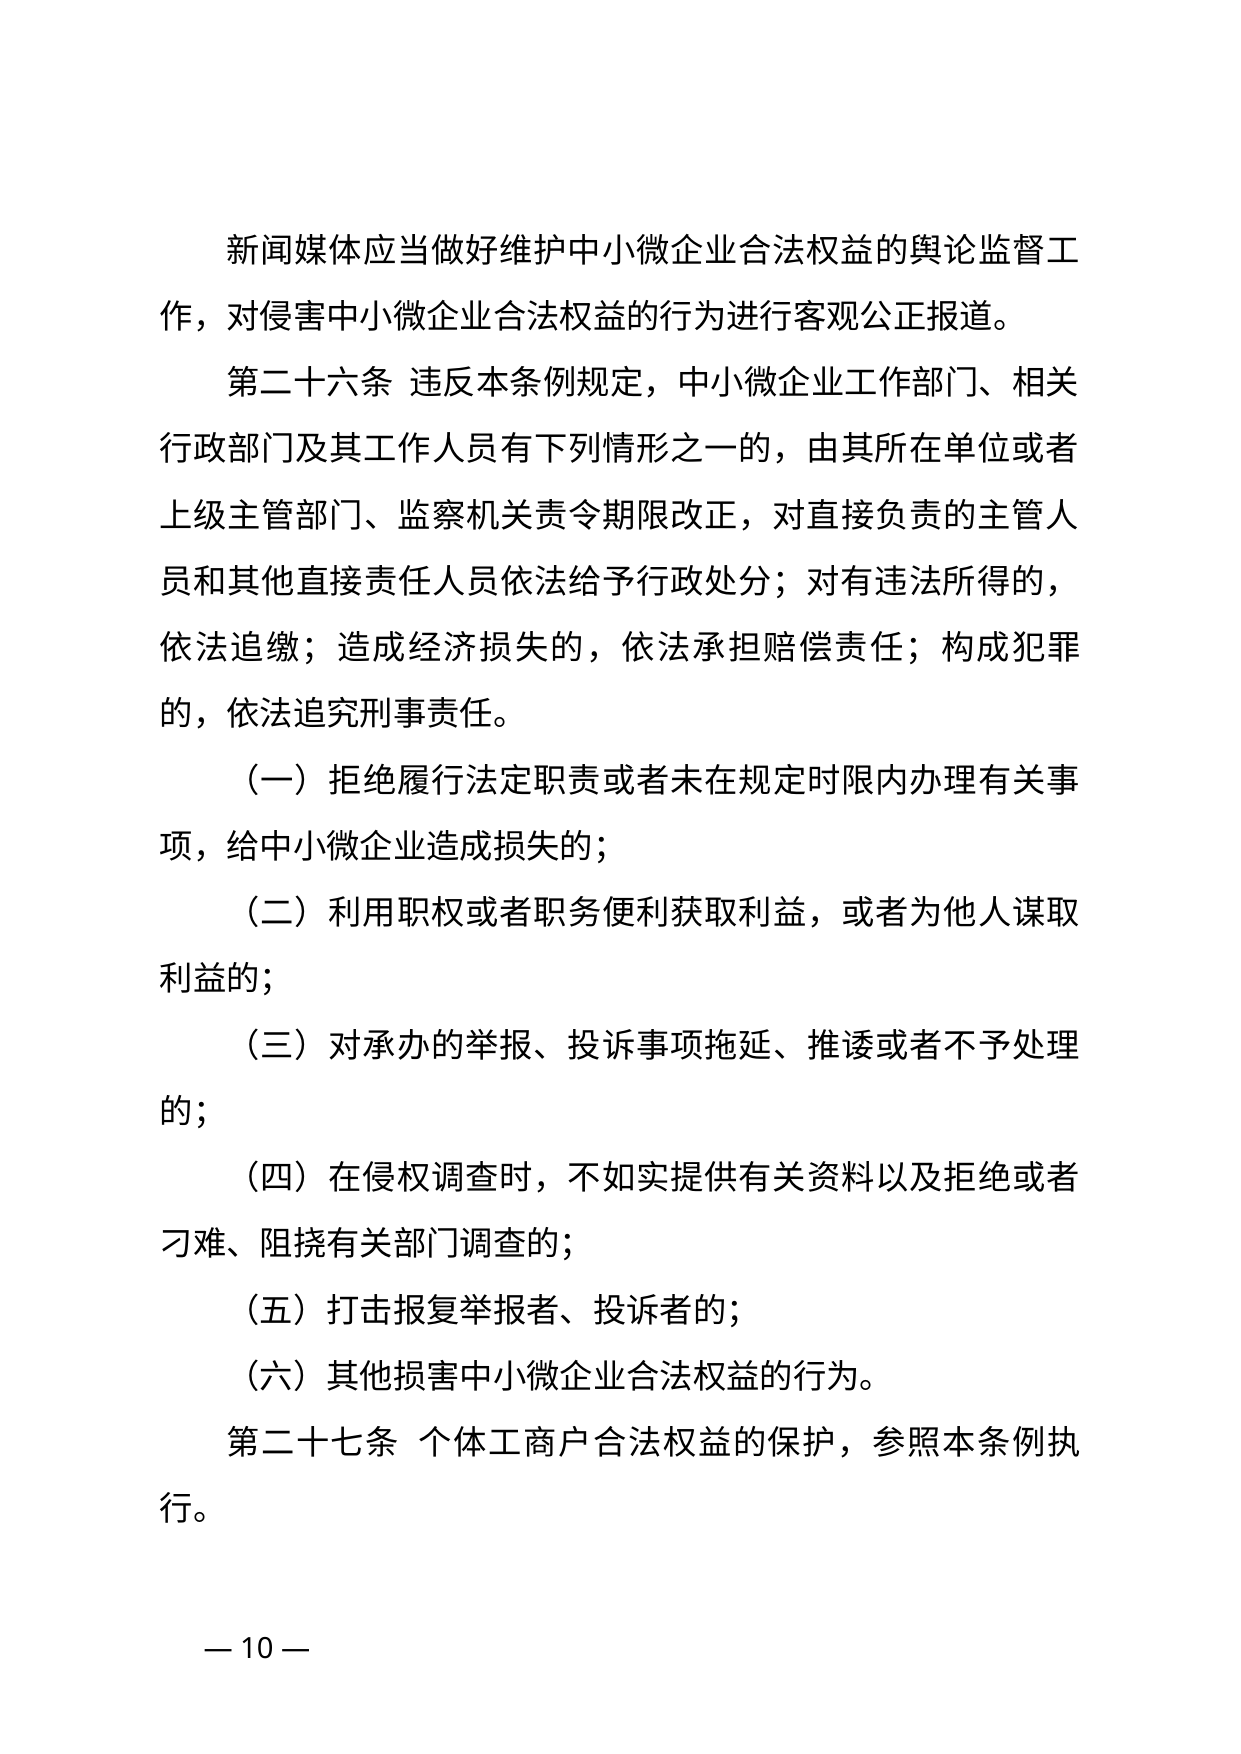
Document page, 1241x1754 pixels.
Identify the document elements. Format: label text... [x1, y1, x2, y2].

text （二）利用职权或者职务便利获取利益，或者为他人谋取利益的； [159, 877, 1081, 1009]
text 第二十七条 个体工商户合法权益的保护，参照本条例执行。 [159, 1407, 1081, 1539]
text （一）拒绝履行法定职责或者未在规定时限内办理有关事项，给中小微企业造成损失的； [159, 744, 1081, 877]
text （四）在侵权调查时，不如实提供有关资料以及拒绝或者刁难、阻挠有关部门调查的； [159, 1142, 1081, 1274]
text 第二十六条 违反本条例规定，中小微企业工作部门、相关行政部门及其工作人员有下列情形之一的，由其所在单位或者上级主管部门、监察机关责令期限改正，对直接负责的主管人员和其他直接责任人员依法给予行政处分；对有违法所得的，依法追缴；造成经济损失的，依法承担赔偿责任；构成犯罪的，依法追究刑事责任。 [159, 347, 1081, 744]
text （六）其他损害中小微企业合法权益的行为。 [159, 1341, 1081, 1407]
text （三）对承办的举报、投诉事项拖延、推诿或者不予处理的； [159, 1009, 1081, 1142]
text 新闻媒体应当做好维护中小微企业合法权益的舆论监督工作，对侵害中小微企业合法权益的行为进行客观公正报道。 [159, 214, 1081, 347]
text （五）打击报复举报者、投诉者的； [159, 1274, 1081, 1341]
